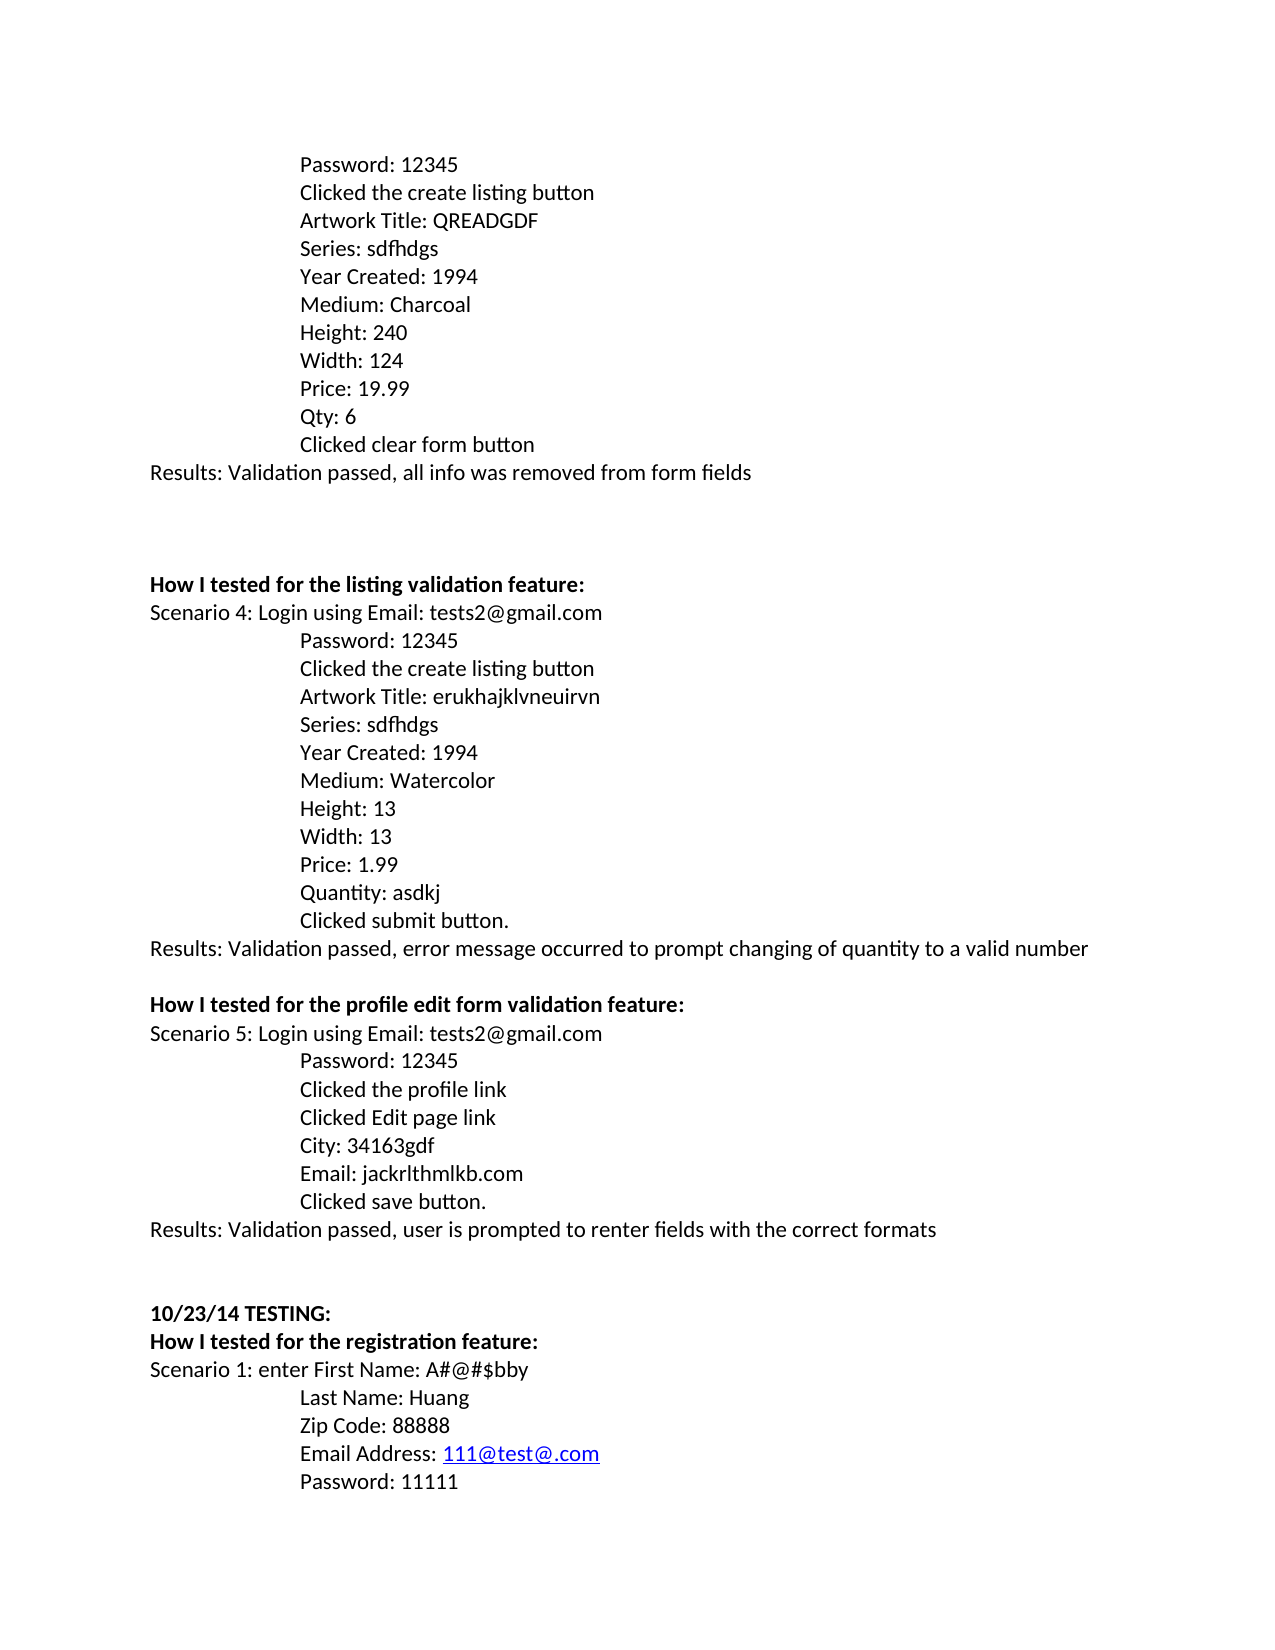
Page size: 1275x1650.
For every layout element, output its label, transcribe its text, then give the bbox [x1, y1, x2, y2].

text Width: 13 [225, 822, 1125, 851]
text Price: 19.99 [225, 374, 1125, 402]
text Height: 240 [225, 318, 1125, 346]
text Quantity: asdkj [225, 878, 1125, 907]
text Qty: 6 [225, 402, 1125, 430]
text Series: sdfhdgs [225, 710, 1125, 738]
text Zip Code: 88888 [150, 1411, 1125, 1439]
text Width: 124 [225, 346, 1125, 374]
text How I tested for the profile edit form validation feature: [150, 991, 1125, 1019]
text Series: sdfhdgs [225, 234, 1125, 262]
text Scenario 5: Login using Email: tests2@gmail.com [150, 1019, 1125, 1047]
text Price: 1.99 [225, 851, 1125, 878]
text Email Address: 111@test@.com [150, 1439, 1125, 1467]
text Password: 12345 [150, 1047, 1125, 1075]
text Results: Validation passed, all info was removed from form fields [150, 458, 1125, 486]
text Clicked clear form button [225, 430, 1125, 458]
text Password: 12345 [150, 626, 1125, 654]
text Results: Validation passed, error message occurred to prompt changing of quantity to a valid number [150, 934, 1125, 963]
text Height: 13 [225, 794, 1125, 822]
text City: 34163gdf [150, 1131, 1125, 1159]
text How I tested for the registration feature: [150, 1327, 1125, 1355]
text Password: 12345 [150, 150, 1125, 178]
text Medium: Charcoal [225, 290, 1125, 318]
text Clicked submit button. [225, 907, 1125, 934]
text Clicked Edit page link [225, 1103, 1125, 1131]
text Password: 11111 [150, 1467, 1125, 1495]
text Scenario 1: enter First Name: A#@#$bby [150, 1355, 1125, 1383]
text Results: Validation passed, user is prompted to renter fields with the correct formats [150, 1215, 1125, 1243]
text Year Created: 1994 [225, 738, 1125, 766]
text Clicked the create listing button [150, 178, 1125, 206]
text How I tested for the listing validation feature: [150, 570, 1125, 598]
text Email: jackrlthmlkb.com [150, 1159, 1125, 1187]
text Clicked the profile link [150, 1075, 1125, 1103]
text Medium: Watercolor [225, 766, 1125, 794]
text Year Created: 1994 [225, 262, 1125, 290]
text Clicked save button. [225, 1187, 1125, 1215]
text Last Name: Huang [150, 1383, 1125, 1411]
text Artwork Title: erukhajklvneuirvn [150, 682, 1125, 710]
text 10/23/14 TESTING: [150, 1299, 1125, 1327]
text Artwork Title: QREADGDF [150, 206, 1125, 234]
text Scenario 4: Login using Email: tests2@gmail.com [150, 598, 1125, 626]
text Clicked the create listing button [150, 654, 1125, 682]
